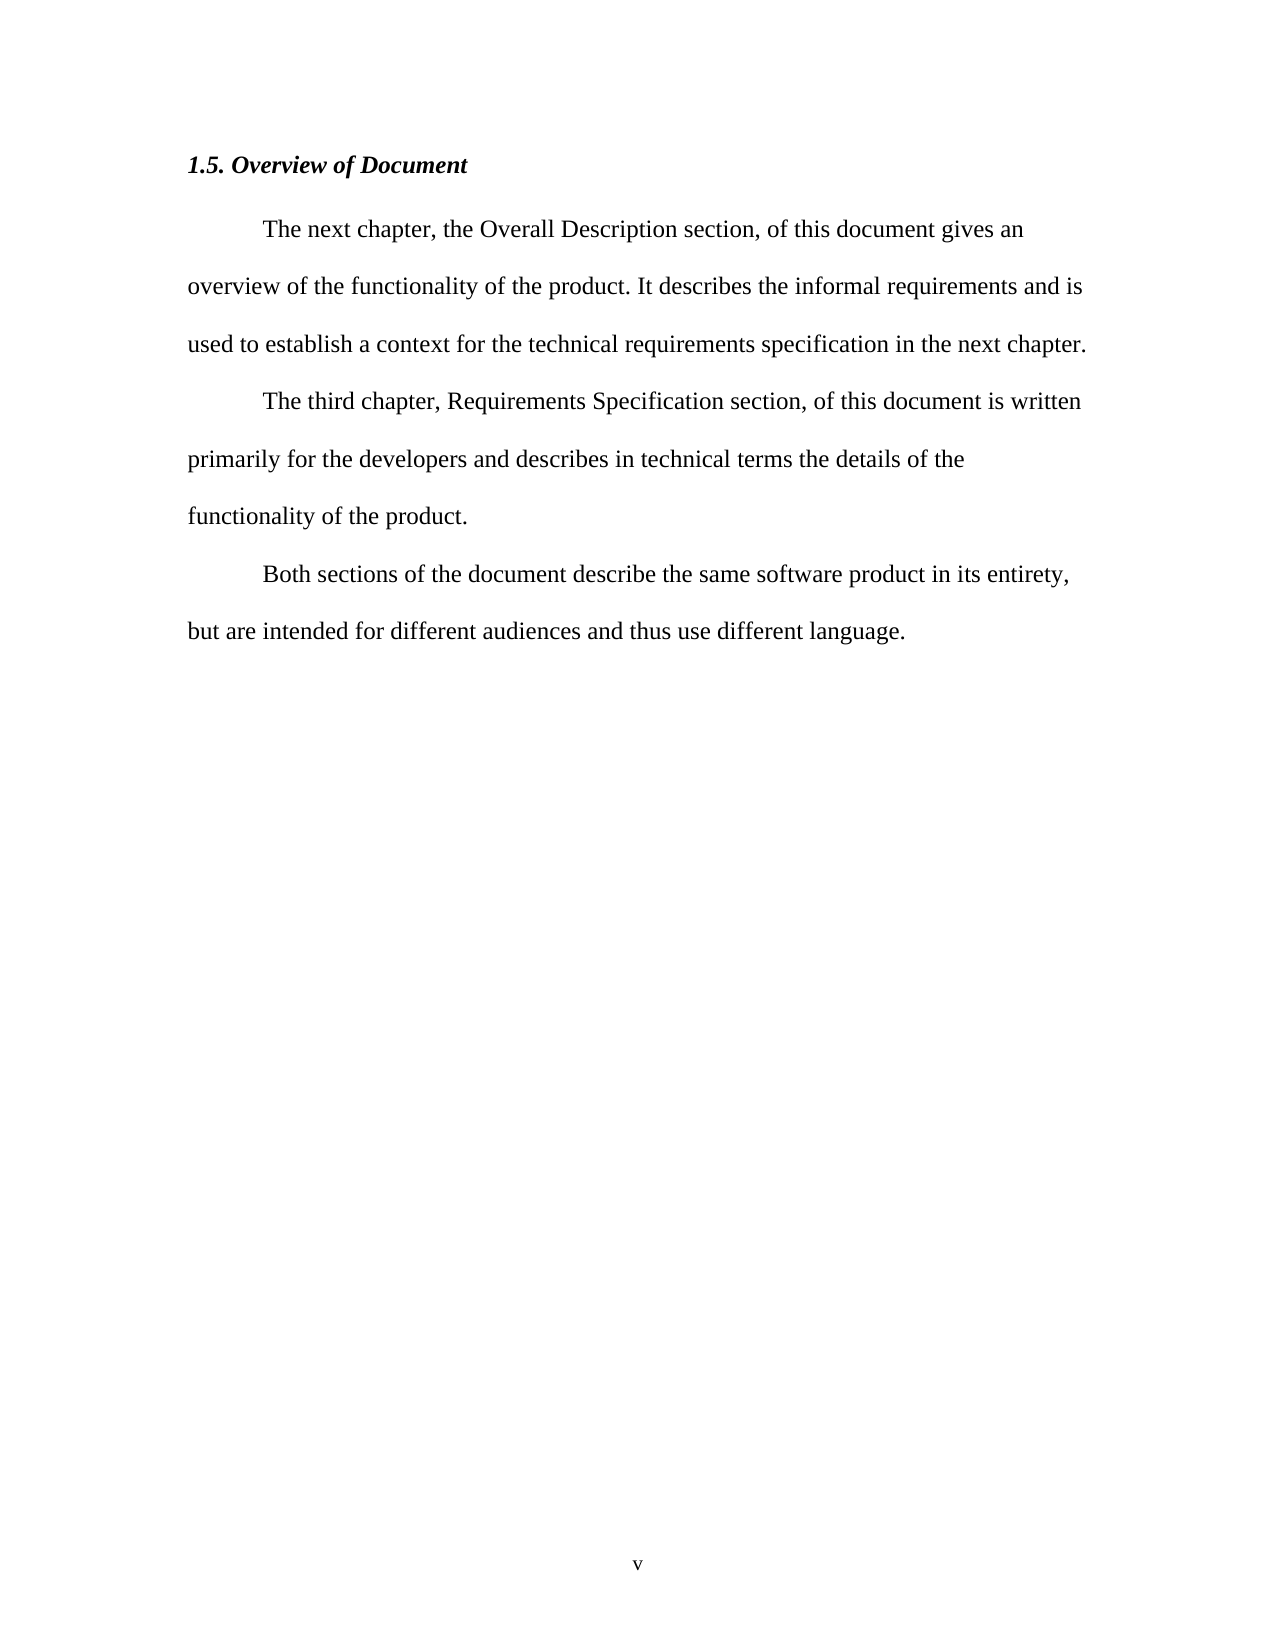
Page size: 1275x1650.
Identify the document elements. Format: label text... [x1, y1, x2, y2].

text Both sections of the document describe the same software product in its entirety, but are intended for different audiences and thus use different language. [187, 559, 1087, 645]
text The next chapter, the Overall Description section, of this document gives an overview of the functionality of the product. It describes the informal requirements and is used to establish a context for the technical requirements specification in the next chapter. [187, 214, 1087, 357]
subtitle 1.5. Overview of Document [187, 150, 1087, 179]
text The third chapter, Requirements Specification section, of this document is written primarily for the developers and describes in technical terms the details of the functionality of the product. [187, 386, 1087, 530]
